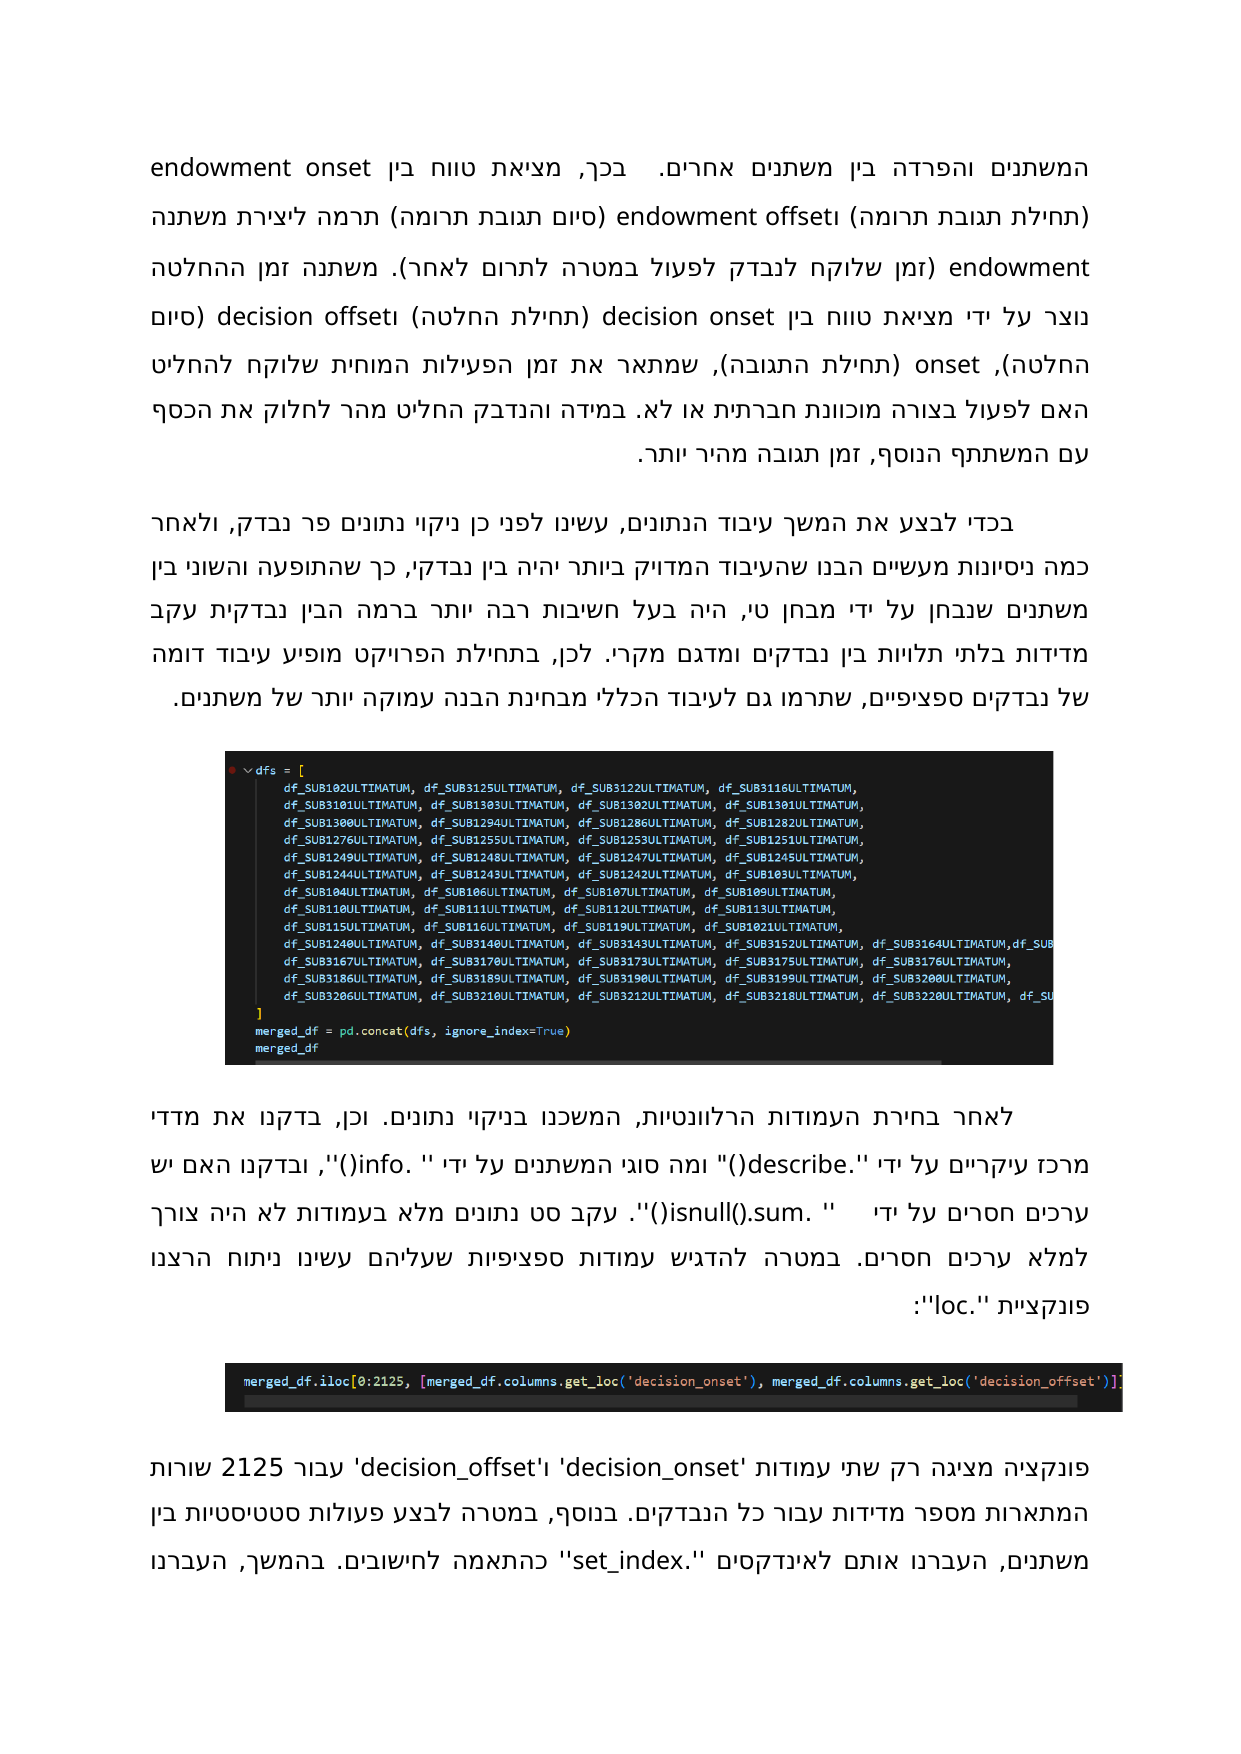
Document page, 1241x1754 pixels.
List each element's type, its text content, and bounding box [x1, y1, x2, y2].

text בכדי לבצע את המשך עיבוד הנתונים, עשינו לפני כן ניקוי נתונים פר נבדק, ולאחר כמה ניסיונות מעשיים הבנו שהעיבוד המדויק ביותר יהיה בין נבדקי, כך שהתופעה והשוני בין משתנים שנבחן על ידי מבחן טי, היה בעל חשיבות רבה יותר ברמה הבין נבדקית עקב מדידות בלתי תלויות בין נבדקים ומדגם מקרי. לכן, בתחילת הפרויקט מופיע עיבוד דומה של נבדקים ספציפיים, שתרמו גם לעיבוד הכללי מבחינת הבנה עמוקה יותר של משתנים. [150, 508, 1090, 712]
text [150, 1450, 1090, 1576]
text לאחר בחירת העמודות הרלוונטיות, המשכנו בניקוי נתונים. וכן, בדקנו את מדדי מרכז עיקריים על ידי ''.describe()" ומה סוגי המשתנים על ידי '' .info()'', ובדקנו האם יש ערכים חסרים על ידי '' .isnull().sum()''. עקב סט נתונים מלא בעמודות לא היה צורך למלא ערכים חסרים. במטרה להדגיש עמודות ספציפיות שעליהם עשינו ניתוח הרצנו פונקציית ''.loc'': [150, 1102, 1090, 1321]
picture [225, 1363, 1123, 1412]
picture [225, 751, 1054, 1065]
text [150, 150, 1090, 468]
